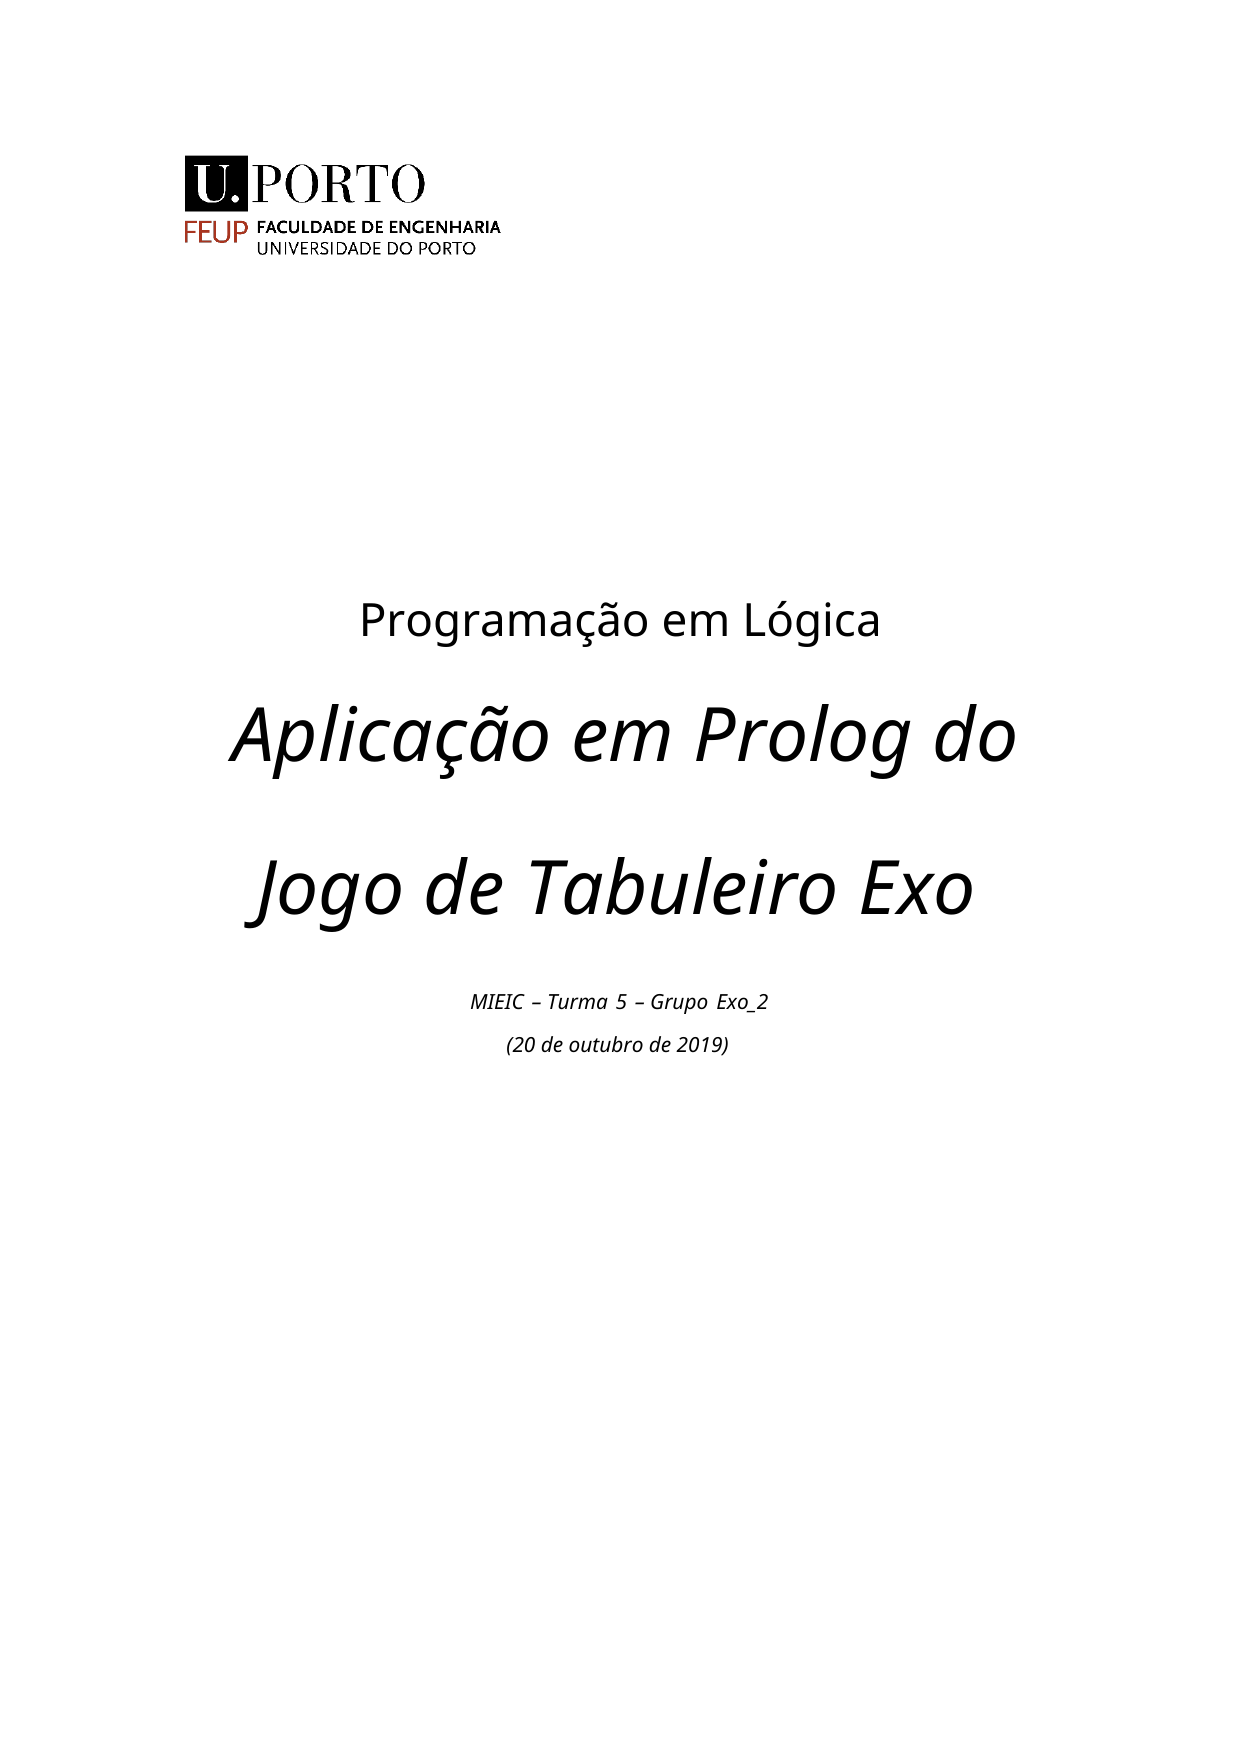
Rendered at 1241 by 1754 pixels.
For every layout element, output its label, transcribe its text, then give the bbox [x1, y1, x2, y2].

text Aplicação em Prolog do Jogo de Tabuleiro Exo [177, 681, 1063, 936]
text (20 de outubro de 2019) [177, 1030, 1063, 1058]
picture [177, 147, 508, 263]
text Programação em Lógica [177, 587, 1063, 650]
text MIEIC – Turma 5 – Grupo Exo_2 [177, 987, 1063, 1016]
